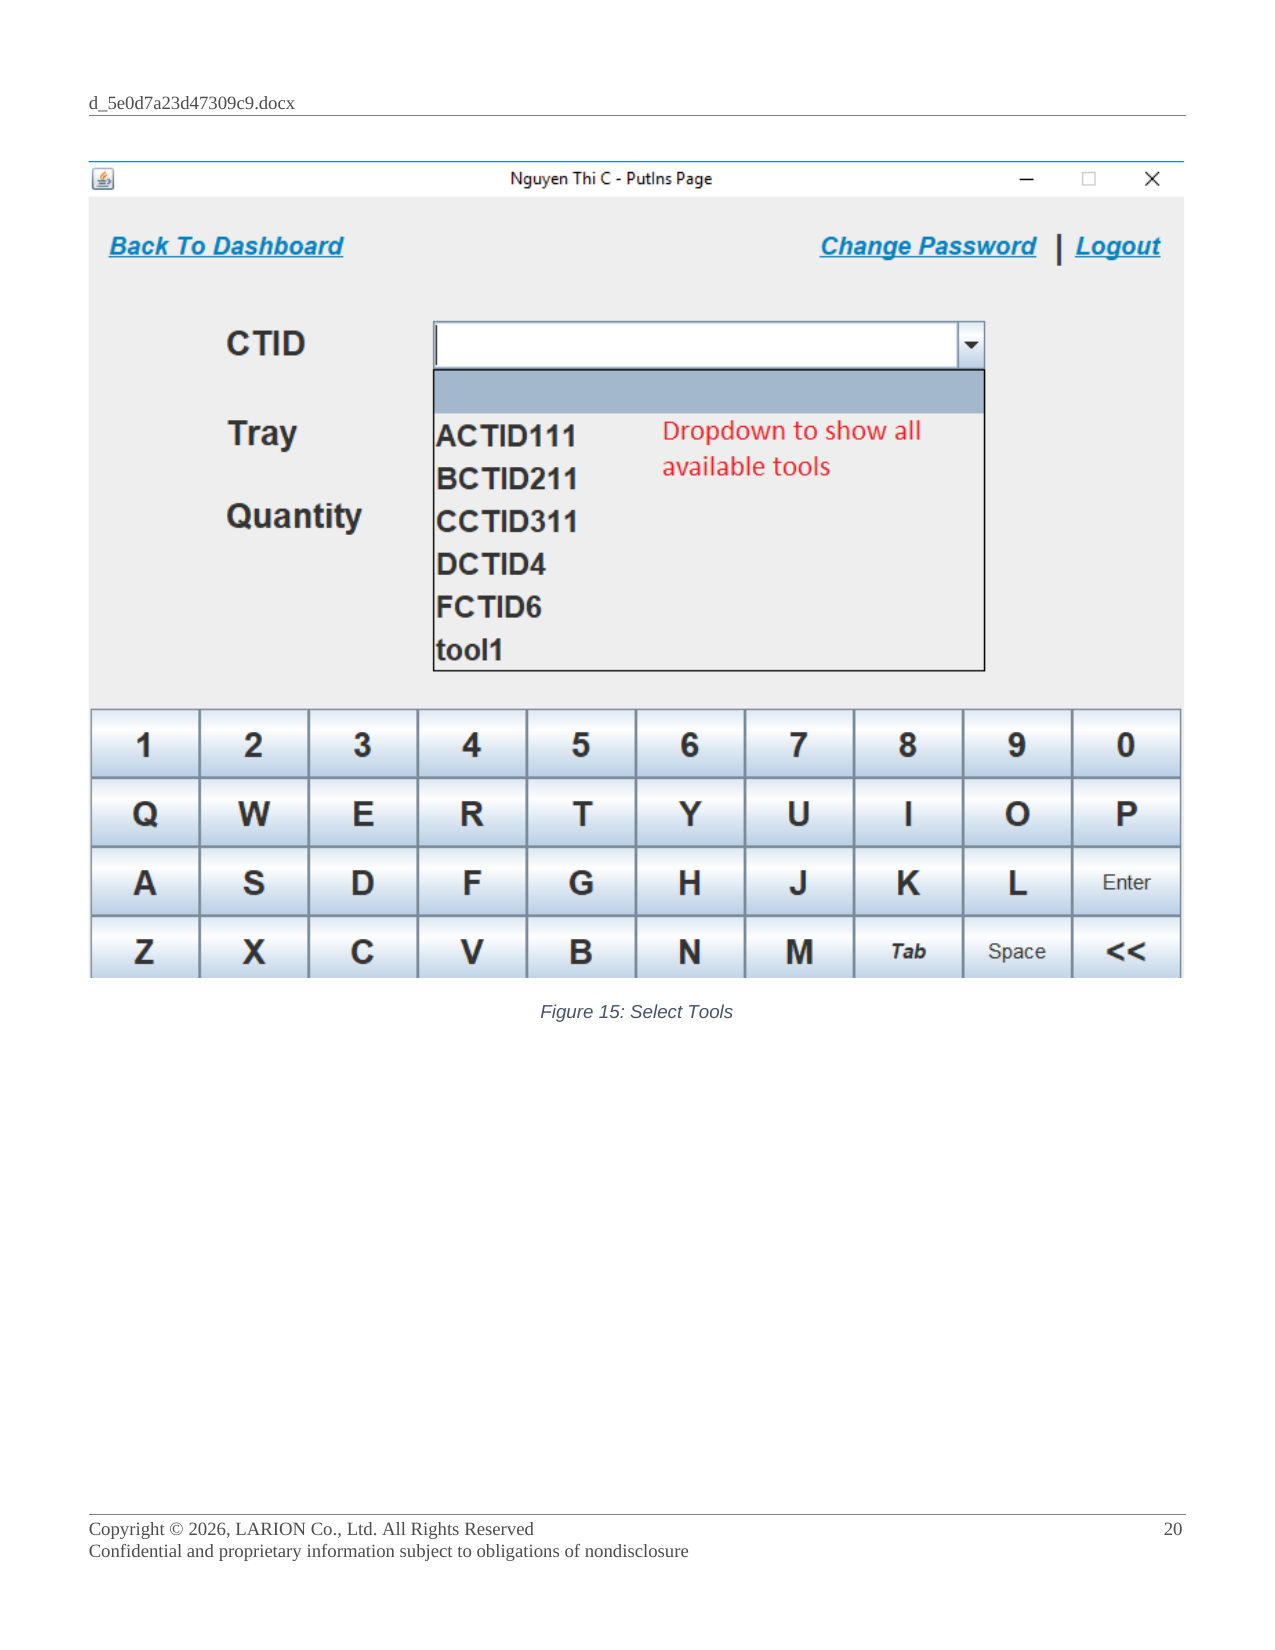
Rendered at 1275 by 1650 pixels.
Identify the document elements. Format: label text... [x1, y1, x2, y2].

picture [88, 161, 1187, 978]
